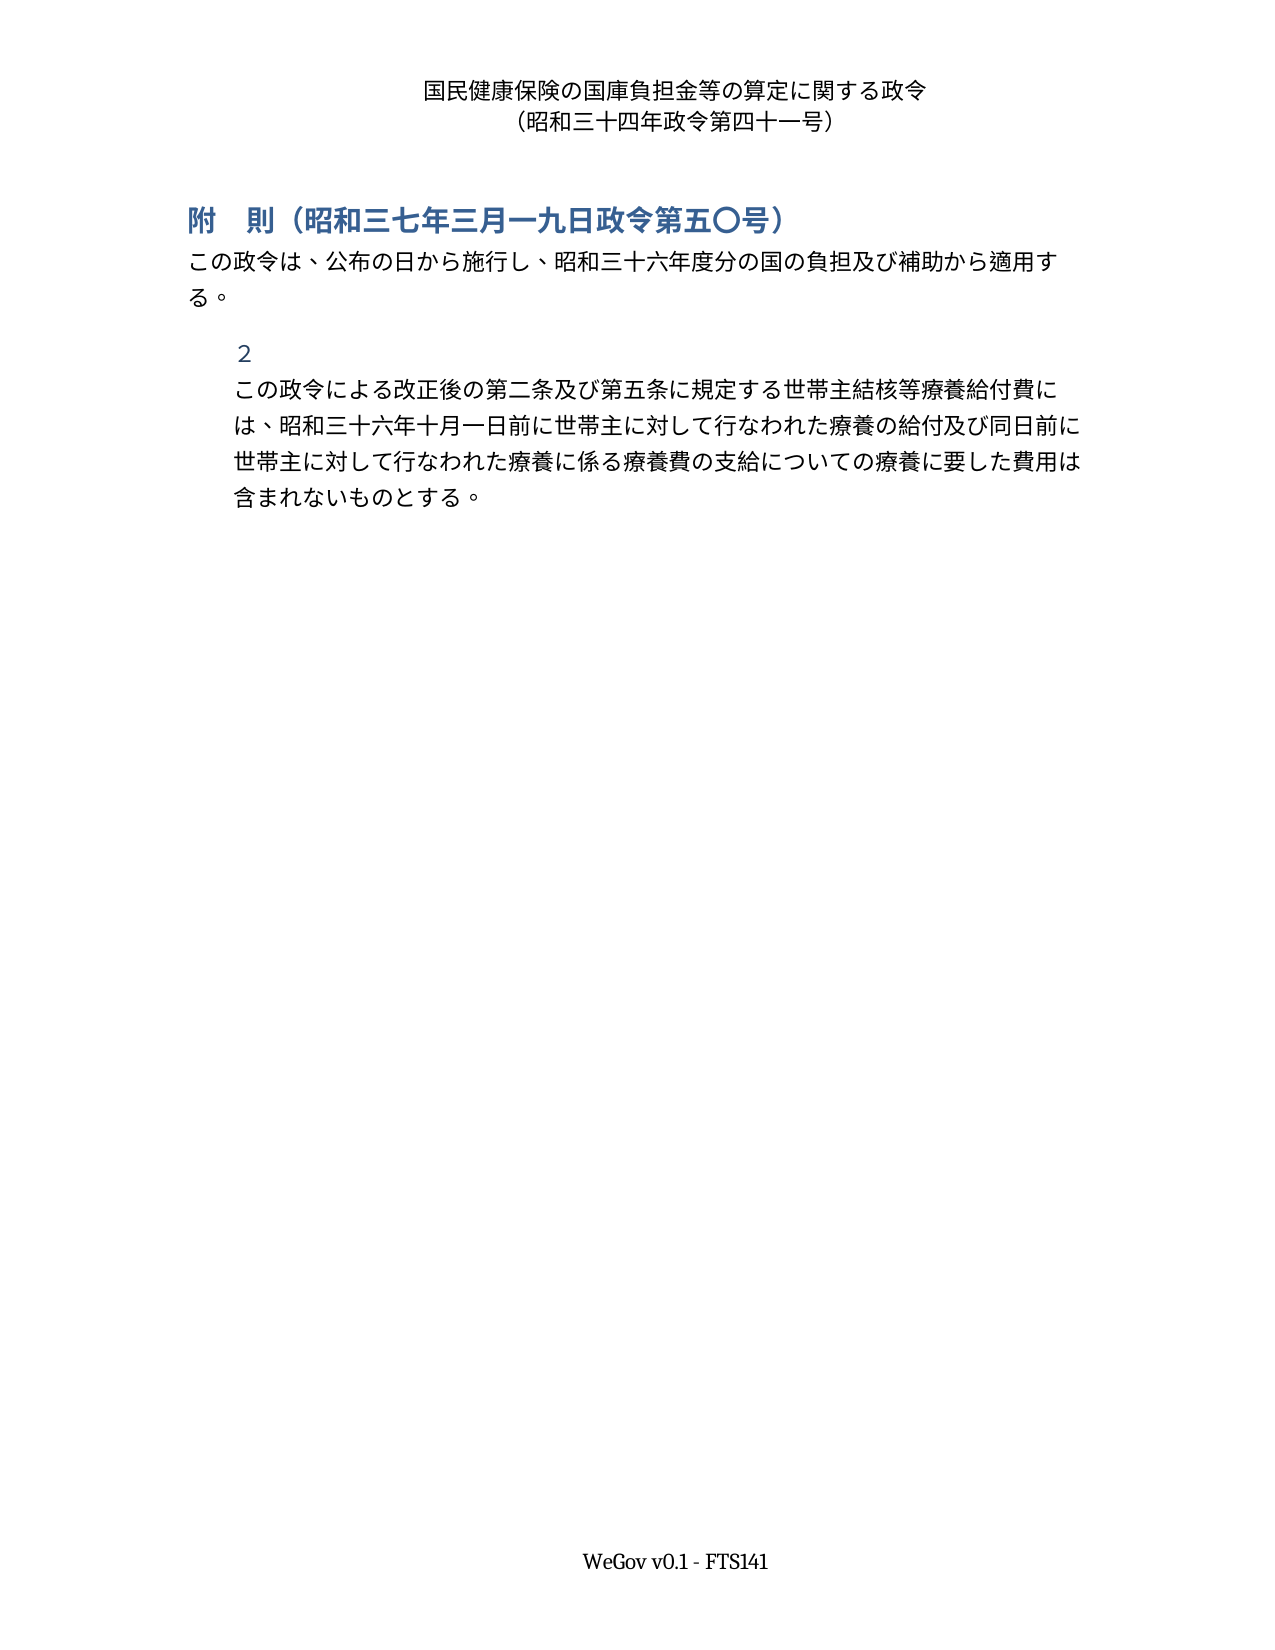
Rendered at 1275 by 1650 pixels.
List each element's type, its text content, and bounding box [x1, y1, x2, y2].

text この政令による改正後の第二条及び第五条に規定する世帯主結核等療養給付費には、昭和三十六年十月一日前に世帯主に対して行なわれた療養の給付及び同日前に世帯主に対して行なわれた療養に係る療養費の支給についての療養に要した費用は含まれないものとする。 [233, 374, 1087, 513]
text この政令は、公布の日から施行し、昭和三十六年度分の国の負担及び補助から適用する。 [187, 246, 1087, 313]
subtitle 附 則（昭和三七年三月一九日政令第五〇号） [187, 200, 1087, 240]
subtitle ２ [233, 338, 1087, 369]
